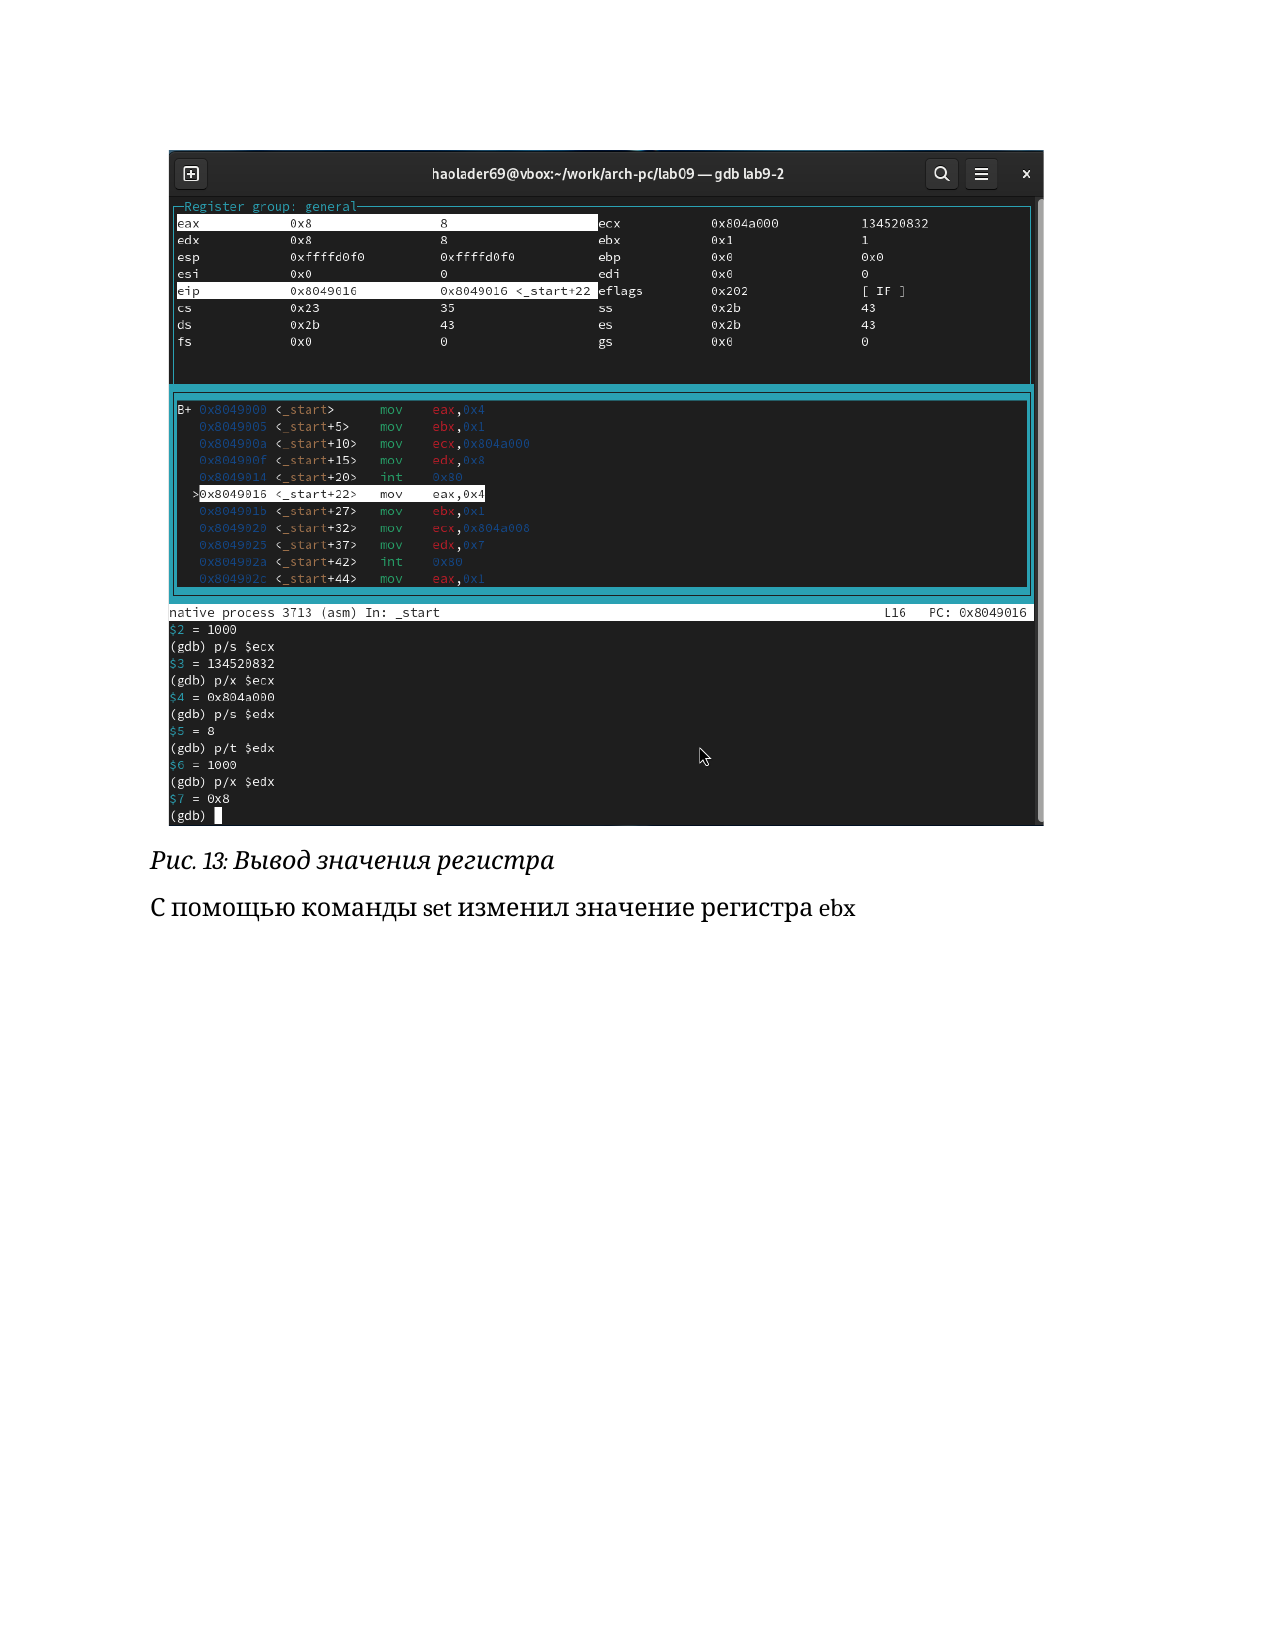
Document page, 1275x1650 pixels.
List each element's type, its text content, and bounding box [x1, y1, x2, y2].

text Рис. 13: Вывод значения регистра [150, 847, 1125, 876]
text С помощью команды set изменил значение регистра ebx [150, 894, 1125, 923]
picture [168, 150, 1044, 826]
